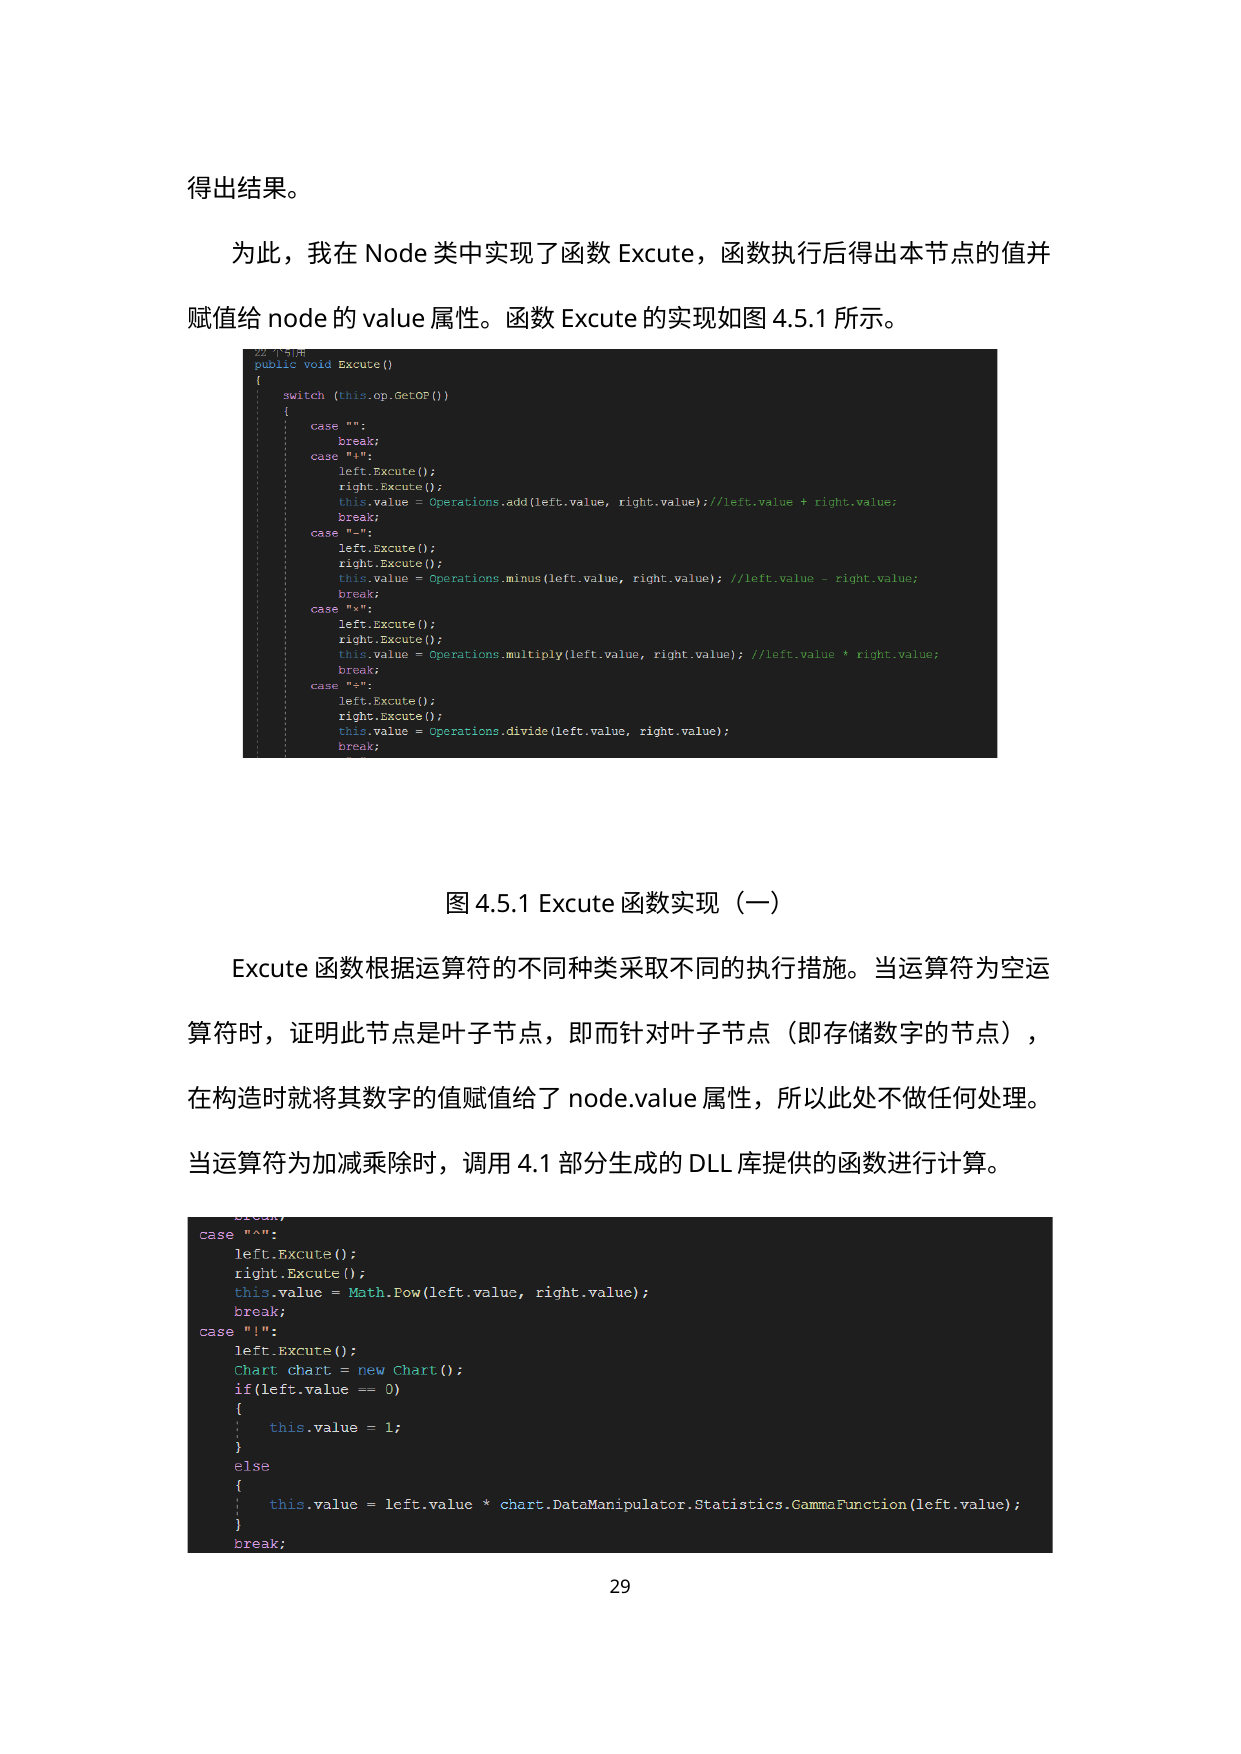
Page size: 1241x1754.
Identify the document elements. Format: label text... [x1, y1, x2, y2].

text 图4.5.1 Excute函数实现（一） [187, 869, 1053, 934]
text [187, 154, 1053, 219]
text Excute函数根据运算符的不同种类采取不同的执行措施。当运算符为空运算符时，证明此节点是叶子节点，即而针对叶子节点（即存储数字的节点），在构造时就将其数字的值赋值给了node.value属性，所以此处不做任何处理。当运算符为加减乘除时，调用4.1部分生成的DLL库提供的函数进行计算。 [187, 934, 1053, 1194]
picture [242, 349, 998, 758]
text 为此，我在Node类中实现了函数Excute，函数执行后得出本节点的值并赋值给node的value属性。函数Excute的实现如图4.5.1所示。 [187, 219, 1053, 349]
picture [187, 1217, 1053, 1553]
